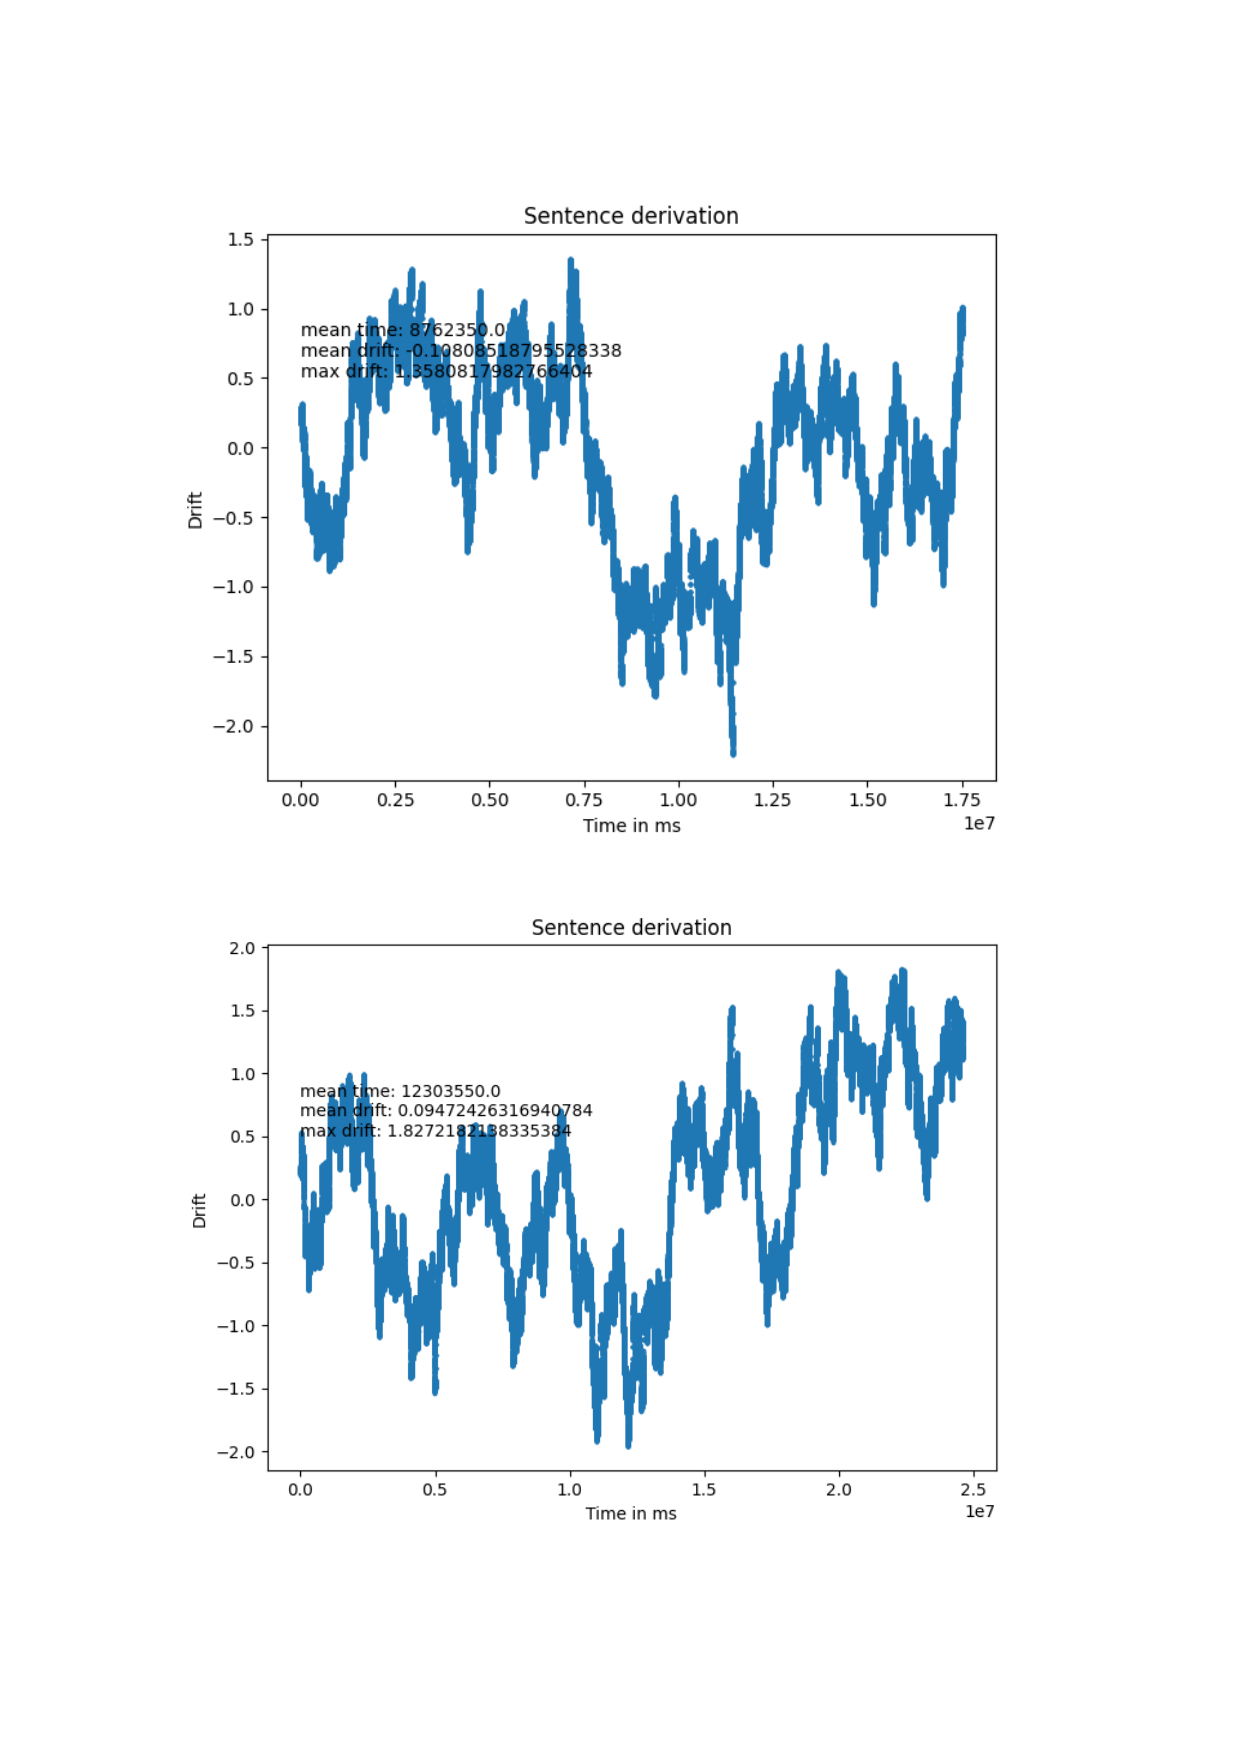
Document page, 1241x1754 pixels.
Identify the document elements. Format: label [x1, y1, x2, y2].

picture [150, 863, 1090, 1546]
picture [150, 150, 1090, 858]
